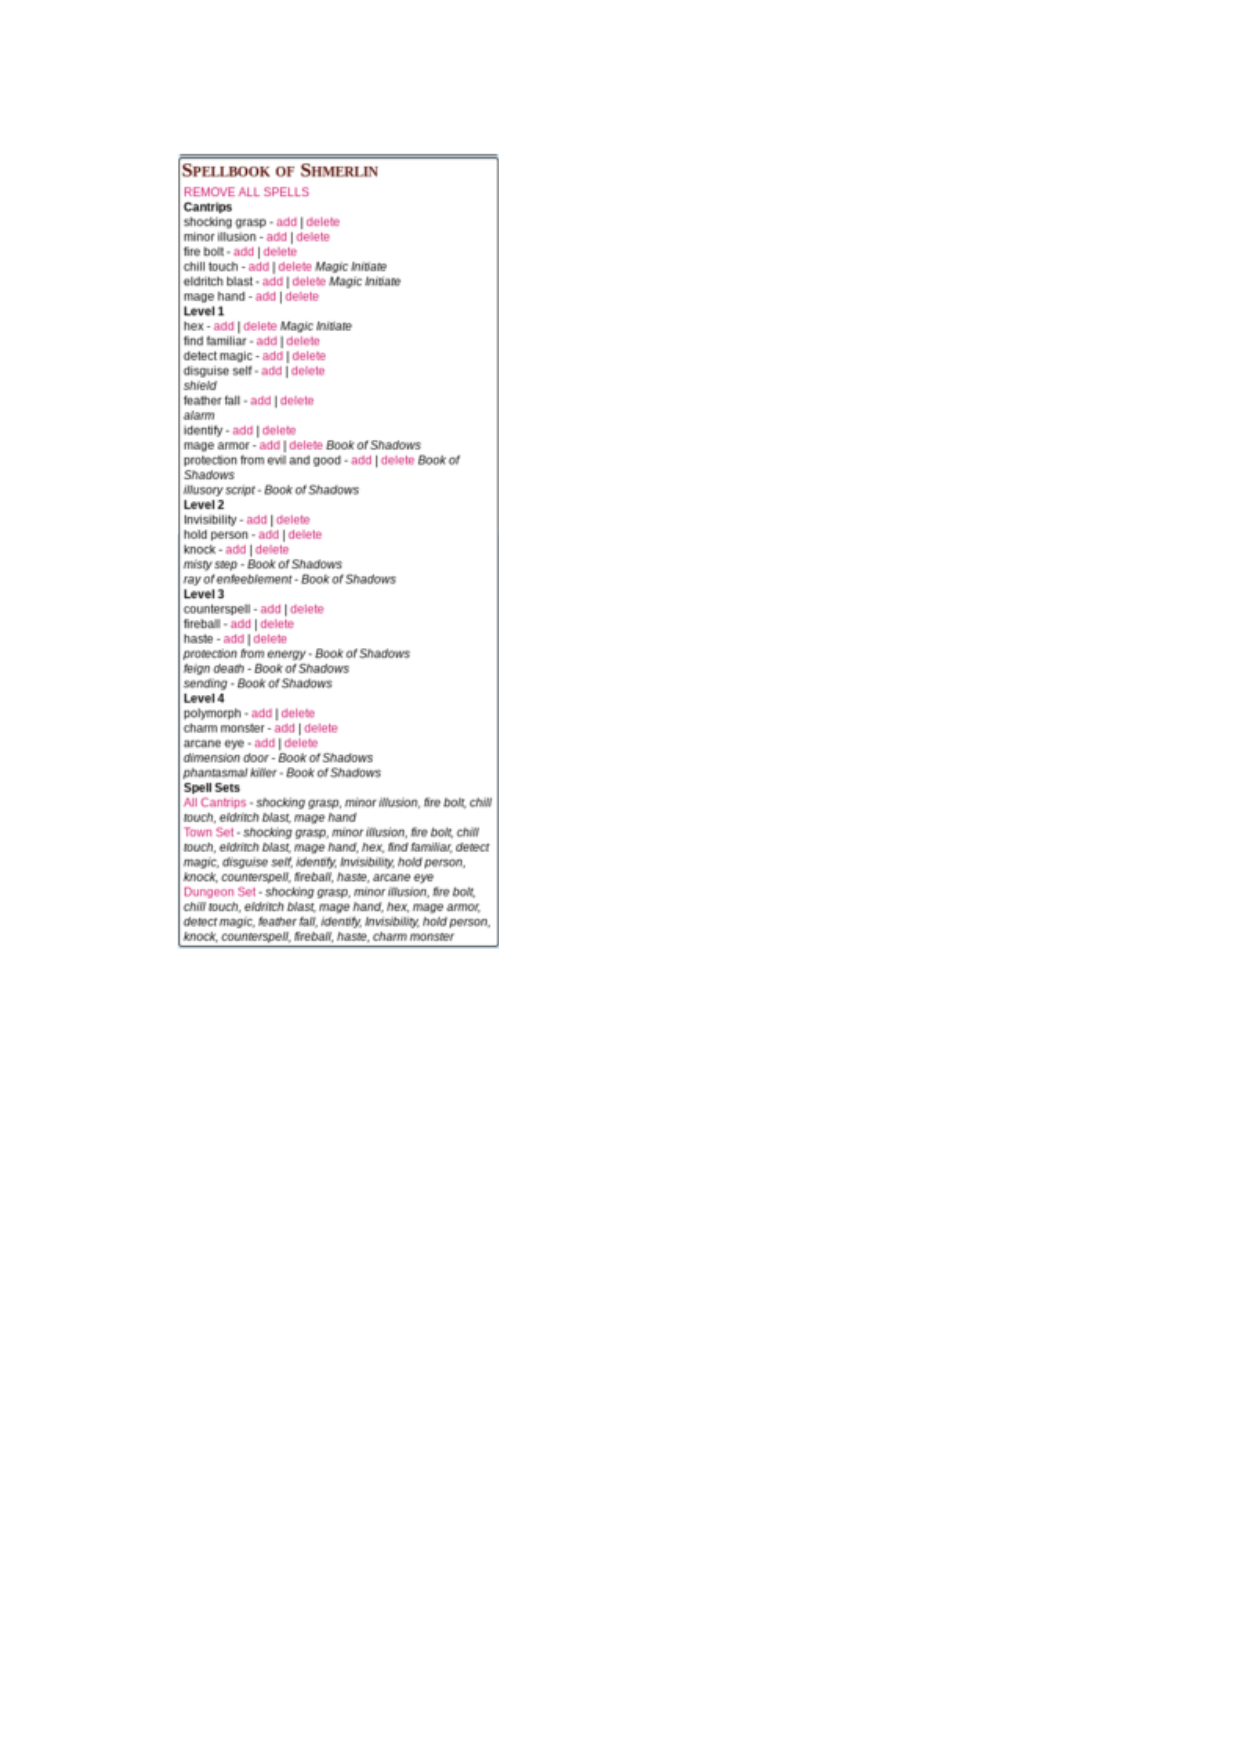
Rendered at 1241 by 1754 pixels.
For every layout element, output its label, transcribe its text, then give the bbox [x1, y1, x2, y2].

picture [177, 149, 499, 949]
